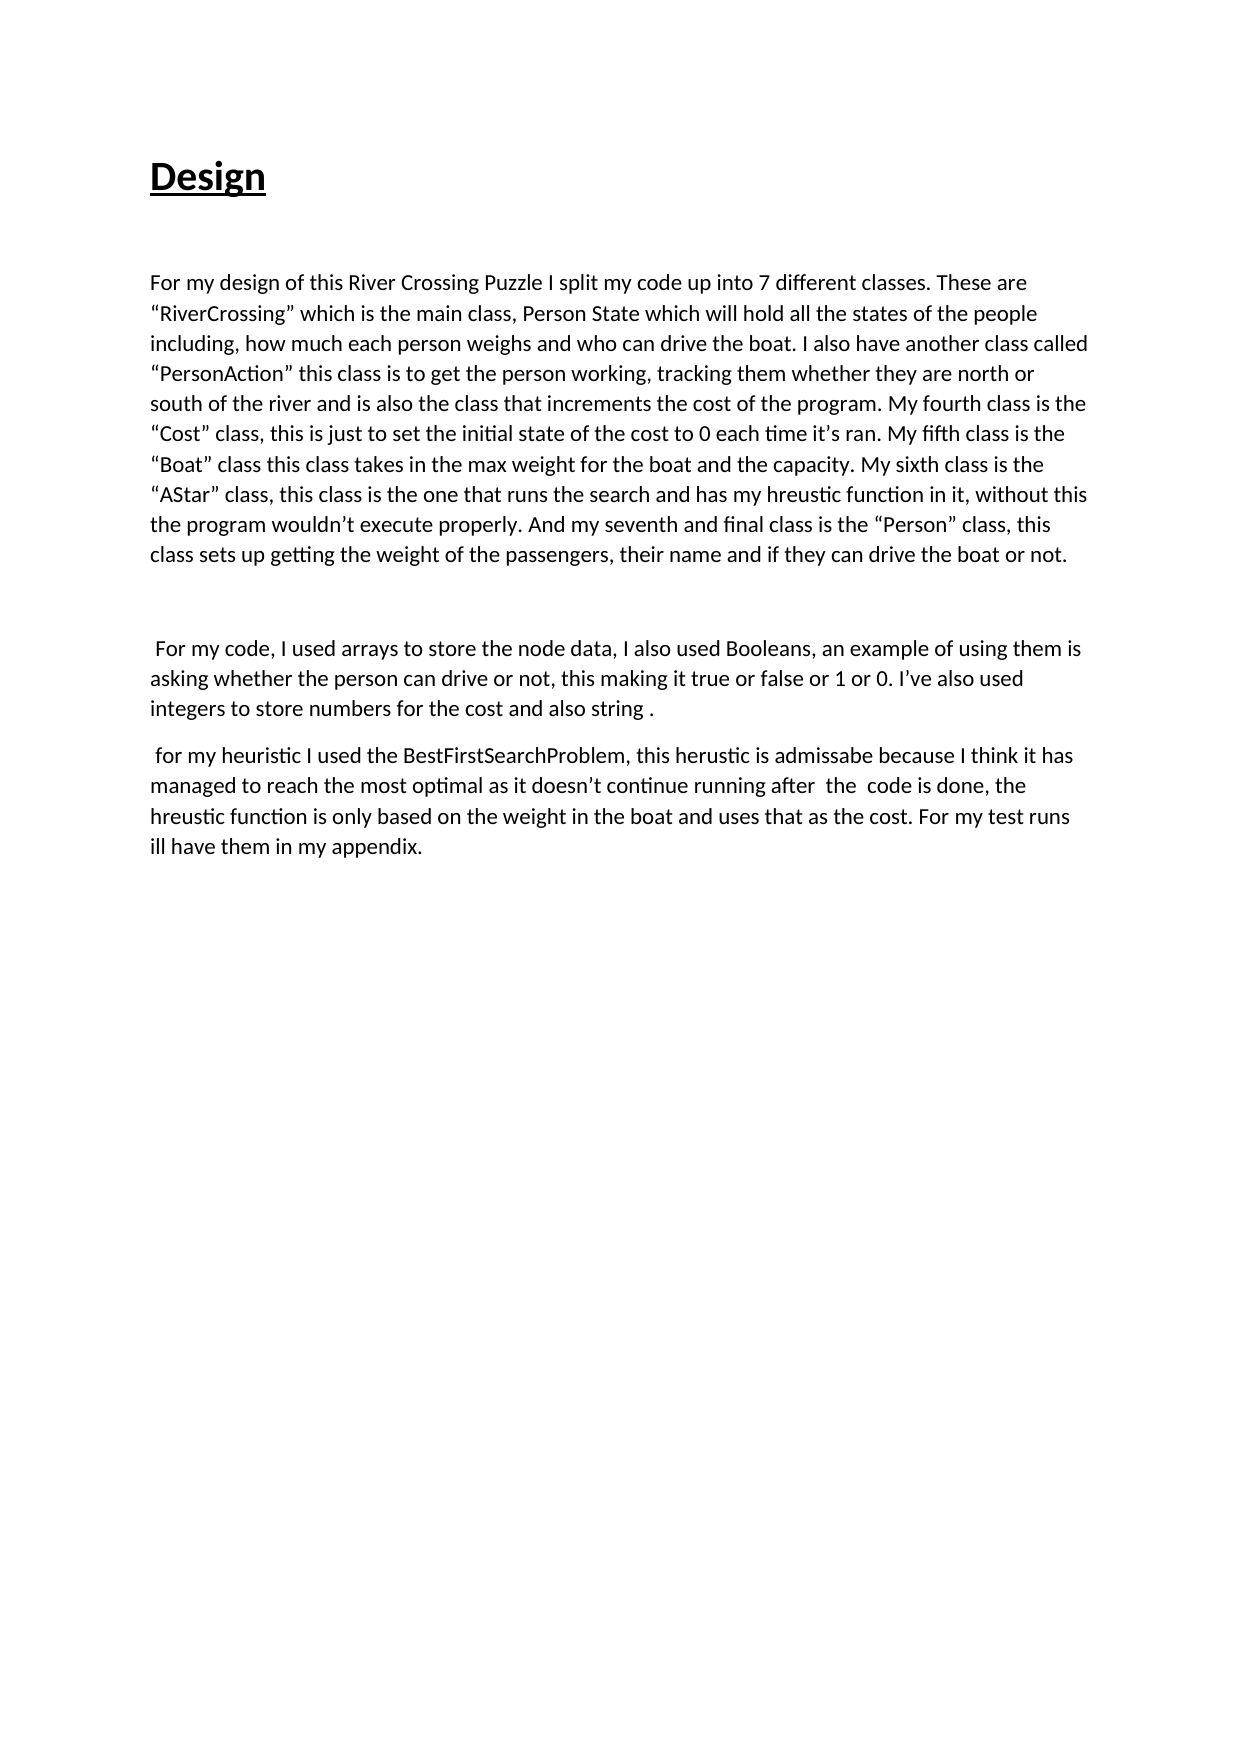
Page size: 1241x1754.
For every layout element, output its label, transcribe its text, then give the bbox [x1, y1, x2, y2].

text For my code, I used arrays to store the node data, I also used Booleans, an example of using them is asking whether the person can drive or not, this making it true or false or 1 or 0. I’ve also used integers to store numbers for the cost and also string . [150, 634, 1090, 722]
text for my heuristic I used the BestFirstSearchProblem, this herustic is admissabe because I think it has managed to reach the most optimal as it doesn’t continue running after the code is done, the hreustic function is only based on the weight in the boat and uses that as the cost. For my test runs ill have them in my appendix. [150, 741, 1090, 860]
text Design [150, 150, 1090, 201]
text For my design of this River Crossing Puzzle I split my code up into 7 different classes. These are “RiverCrossing” which is the main class, Person State which will hold all the states of the people including, how much each person weighs and who can drive the boat. I also have another class called “PersonAction” this class is to get the person working, tracking them whether they are north or south of the river and is also the class that increments the cost of the program. My fourth class is the “Cost” class, this is just to set the initial state of the cost to 0 each time it’s ran. My fifth class is the “Boat” class this class takes in the max weight for the boat and the capacity. My sixth class is the “AStar” class, this class is the one that runs the search and has my hreustic function in it, without this the program wouldn’t execute properly. And my seventh and final class is the “Person” class, this class sets up getting the weight of the passengers, their name and if they can drive the boat or not. [150, 268, 1090, 568]
